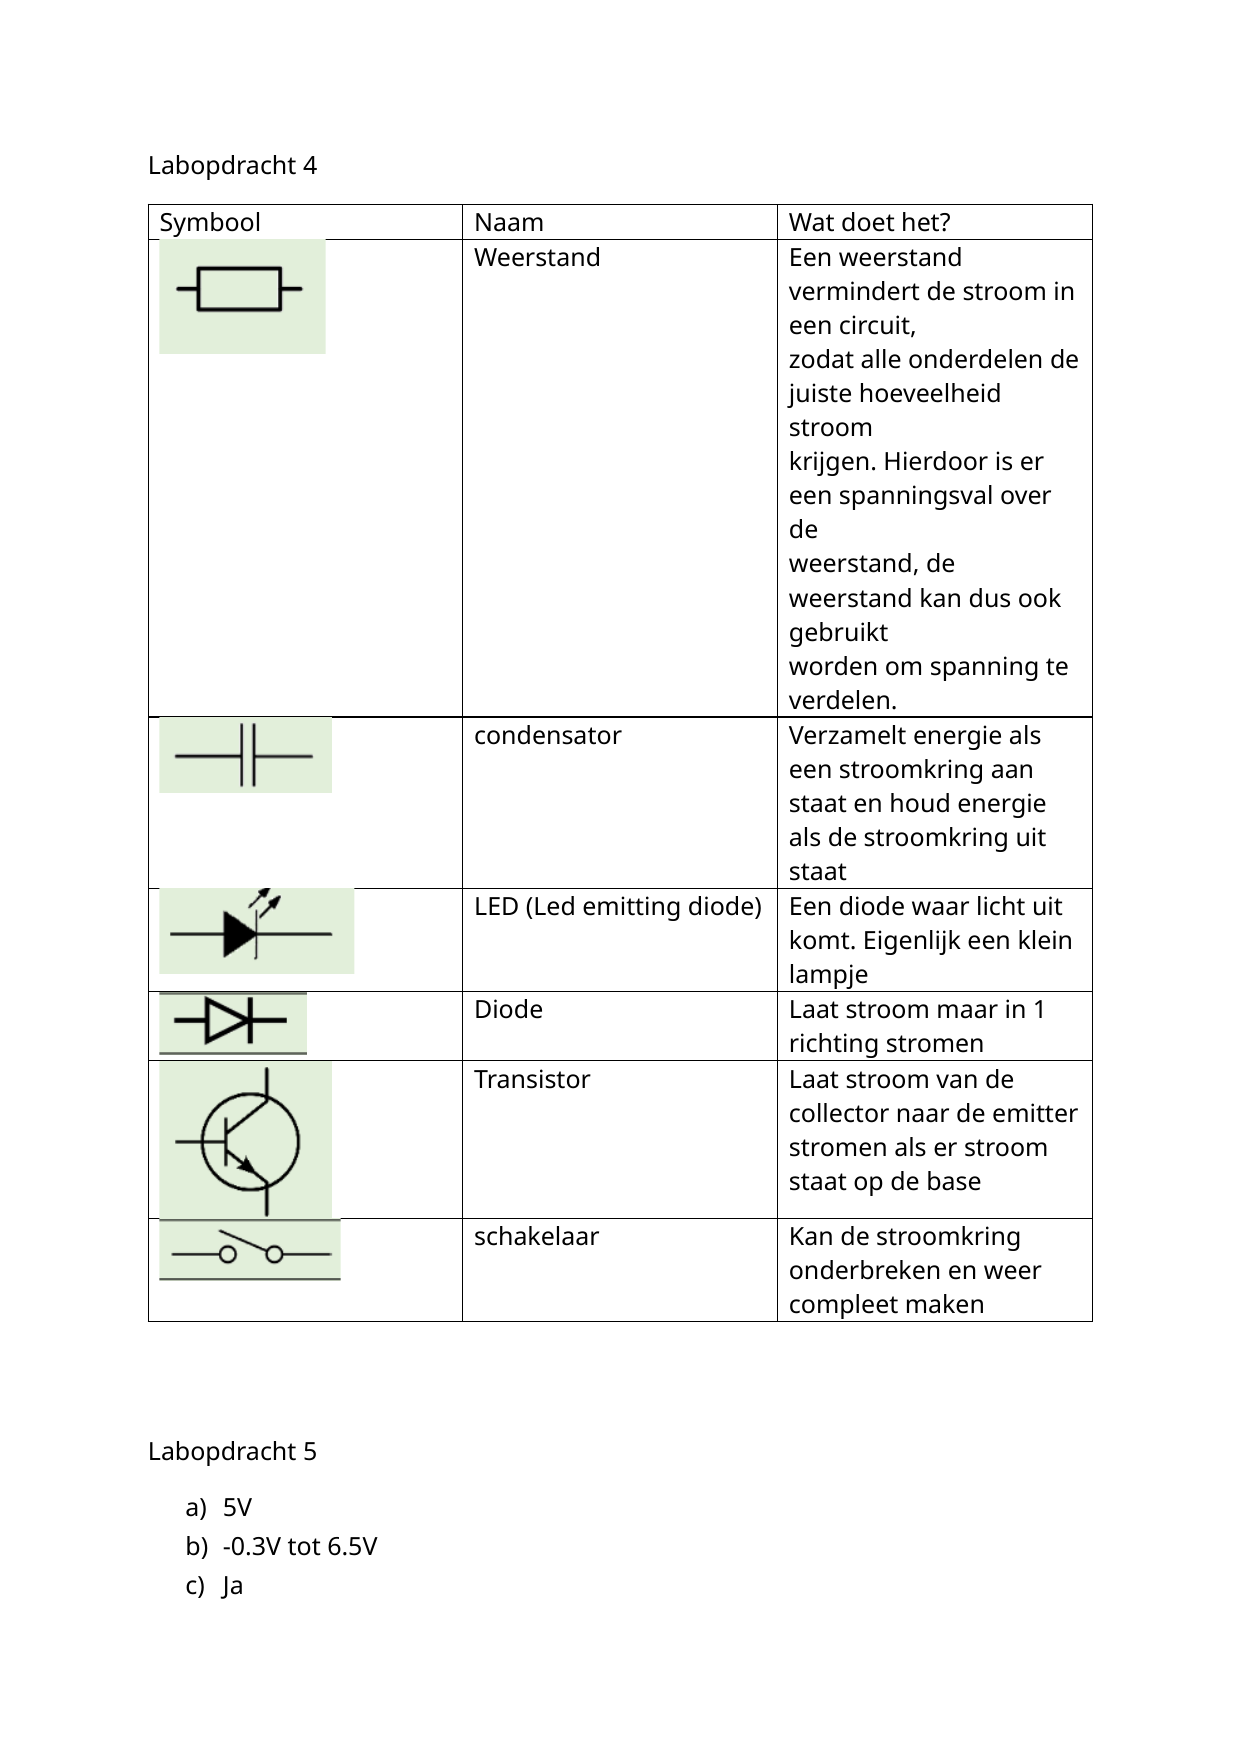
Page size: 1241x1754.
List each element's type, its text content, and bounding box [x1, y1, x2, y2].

table_cell Weerstand [463, 240, 777, 716]
table_cell Kan de stroomkring onderbreken en weer compleet maken [778, 1219, 1092, 1321]
table_cell LED (Led emitting diode) [463, 889, 777, 991]
table_header Naam [463, 205, 777, 238]
table_cell schakelaar [463, 1219, 777, 1321]
table_header Symbool [149, 205, 462, 238]
text Labopdracht 4 [148, 148, 1093, 182]
table_cell Laat stroom maar in 1 richting stromen [778, 992, 1092, 1060]
table_cell [149, 1061, 159, 1217]
table_cell condensator [463, 718, 777, 888]
table_cell [149, 992, 462, 1060]
picture [159, 239, 326, 354]
table_cell [149, 240, 462, 716]
list Ja [185, 1568, 1093, 1602]
picture [159, 1061, 341, 1281]
list 5V [185, 1489, 1093, 1523]
picture [159, 888, 355, 974]
table_cell [149, 889, 462, 991]
text Labopdracht 5 [148, 1433, 1093, 1467]
table_cell [149, 718, 462, 888]
table_cell Diode [463, 992, 777, 1060]
table_cell Transistor [463, 1061, 777, 1217]
list -0.3V tot 6.5V [185, 1528, 1093, 1562]
table_cell [149, 1219, 462, 1321]
table_cell [332, 1061, 462, 1217]
table_cell Verzamelt energie als een stroomkring aan staat en houd energie als de stroomkring uit staat [778, 718, 1092, 888]
picture [159, 717, 332, 793]
table_cell Een weerstand vermindert de stroom in een circuit, zodat alle onderdelen de juiste hoeveelheid stroom krijgen. Hierdoor is er een spanningsval over de weerstand, de weerstand kan dus ook gebruikt worden om spanning te verdelen. [778, 240, 1092, 716]
table_cell Laat stroom van de collector naar de emitter stromen als er stroom staat op de base [778, 1061, 1092, 1217]
picture [159, 992, 307, 1055]
table_cell Een diode waar licht uit komt. Eigenlijk een klein lampje [778, 889, 1092, 991]
table_header Wat doet het? [778, 205, 1092, 238]
